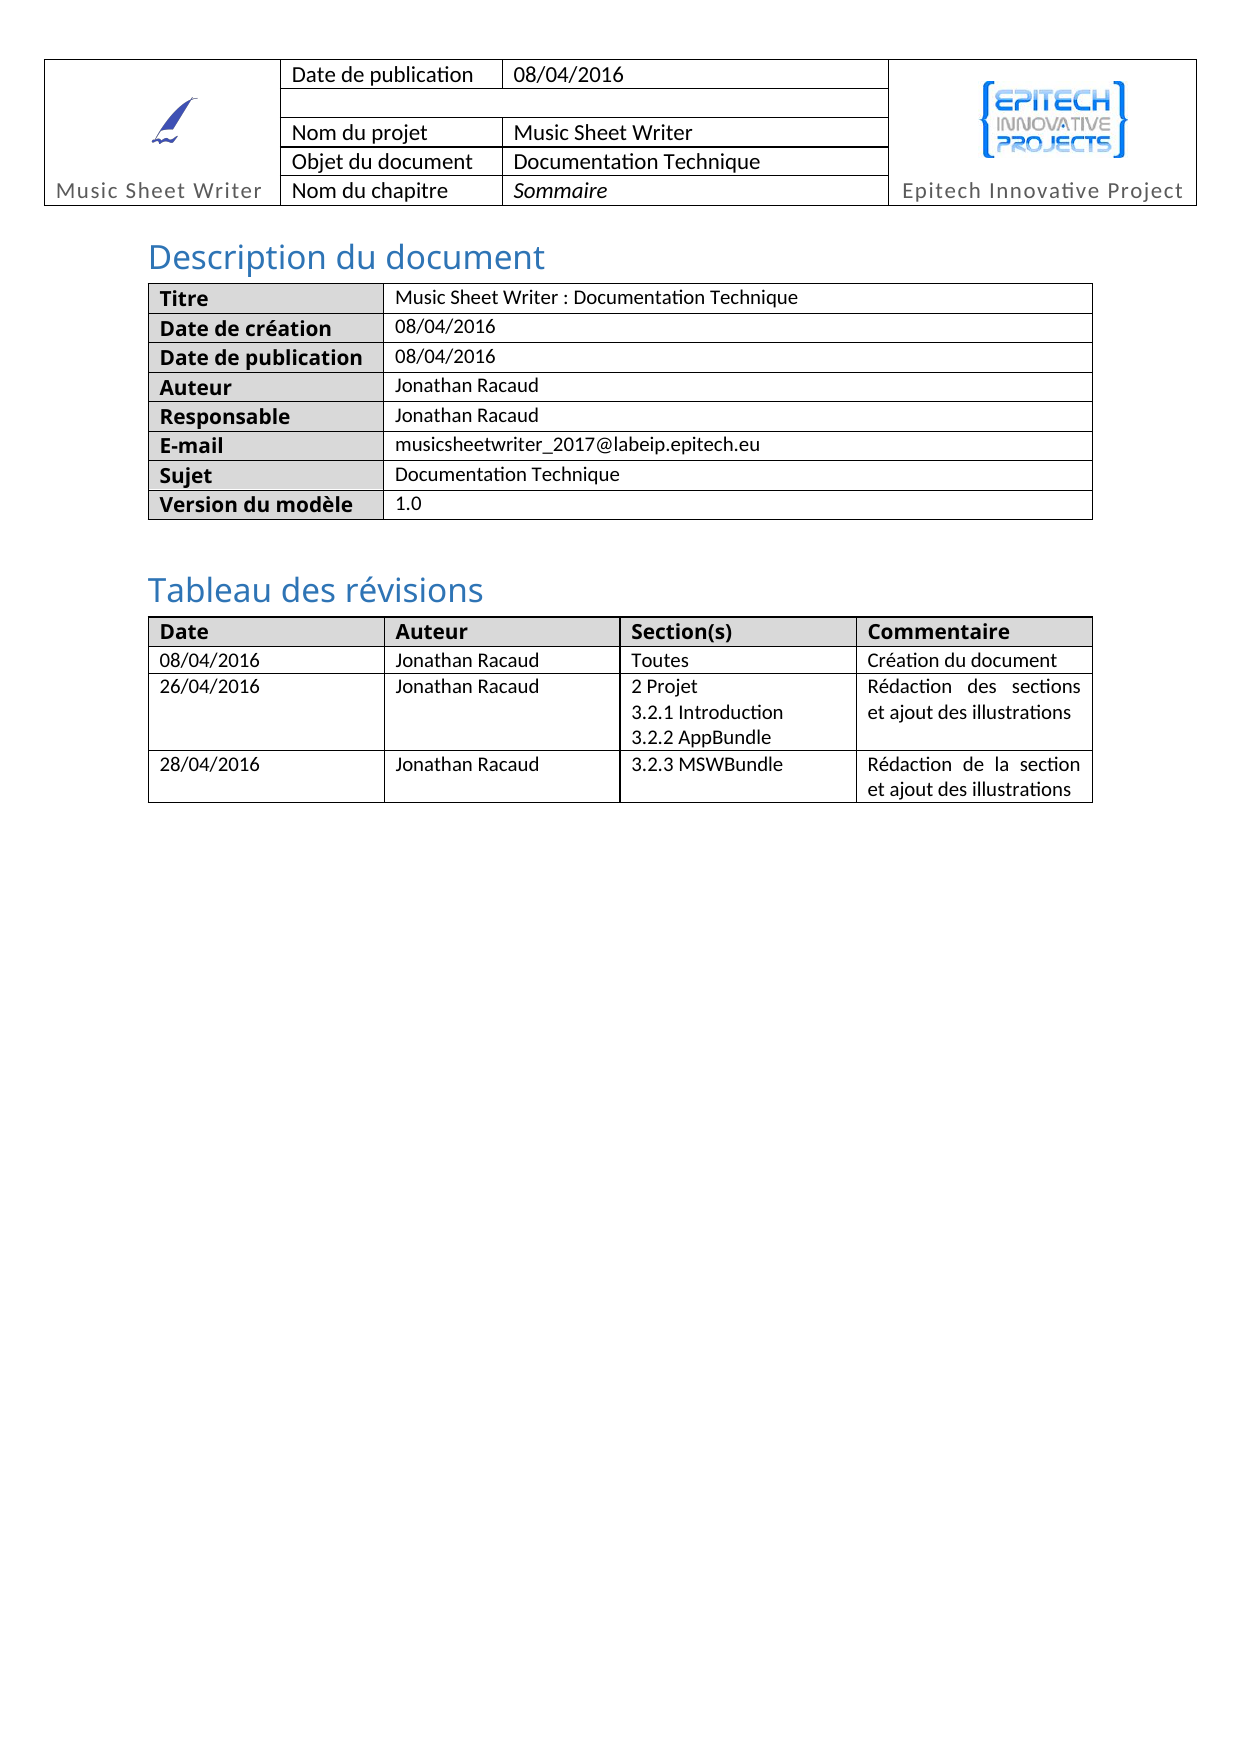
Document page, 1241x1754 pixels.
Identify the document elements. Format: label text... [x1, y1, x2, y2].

table_cell 2 Projet 3.2.1 Introduction 3.2.2 AppBundle [621, 674, 856, 750]
text Description du document [148, 233, 1093, 279]
table_cell Toutes [621, 647, 856, 672]
table_cell [384, 373, 1092, 401]
table_cell Création du document [857, 647, 1092, 672]
table_cell 1.0 [384, 491, 1092, 519]
table_header : [384, 284, 1092, 313]
table_cell Jonathan Racaud [385, 674, 619, 750]
table_cell Date de création [149, 314, 383, 342]
table_cell 28/04/2016 [149, 751, 384, 802]
table_header Auteur [385, 618, 619, 646]
picture [978, 81, 1128, 158]
table_cell Responsable [149, 402, 383, 431]
table_cell Jonathan Racaud [385, 647, 619, 672]
table_cell 3.2.3 MSWBundle [621, 751, 856, 802]
table_header Date [149, 618, 384, 646]
table_cell Auteur [149, 373, 383, 401]
table_header Titre [149, 284, 383, 313]
table_cell 08/04/2016 [149, 647, 384, 672]
table_header Commentaire [857, 618, 1092, 646]
table_cell Jonathan Racaud [385, 751, 619, 802]
table_cell 26/04/2016 [149, 674, 384, 750]
table_cell Rédaction de la section et ajout des illustrations [857, 751, 1092, 802]
table_cell Rédaction des sections et ajout des illustrations [857, 674, 1092, 750]
table_cell Date de publication [149, 343, 383, 372]
table_header Section(s) [621, 618, 856, 646]
table_cell E-mail [149, 432, 383, 460]
table_cell Sujet [149, 461, 383, 489]
table_cell Version du modèle [149, 491, 383, 519]
picture [123, 69, 226, 172]
text Tableau des révisions [148, 567, 1093, 612]
